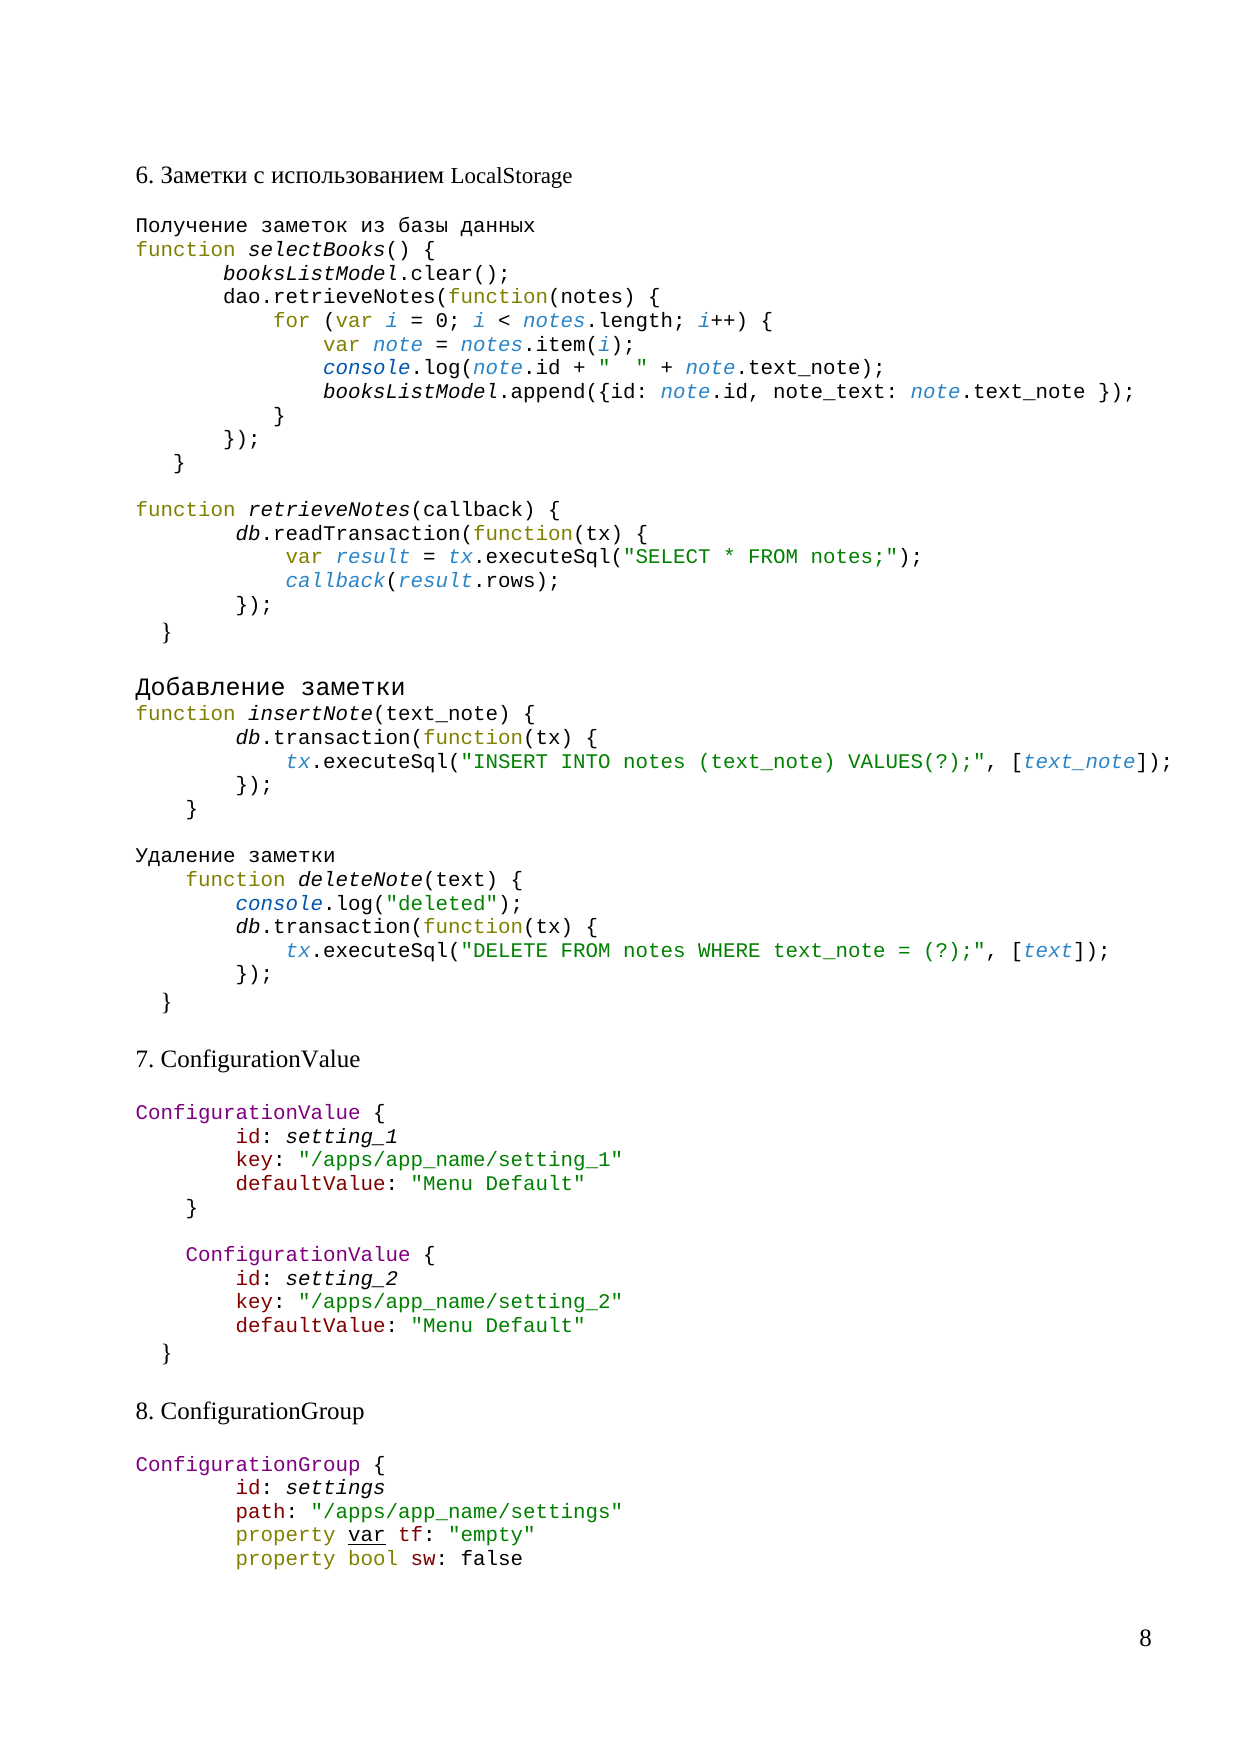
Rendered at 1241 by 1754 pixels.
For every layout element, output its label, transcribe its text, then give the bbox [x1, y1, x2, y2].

text booksListModel.clear(); [135, 263, 1196, 286]
text console.log(note.id + " " + note.text_note); [135, 357, 1196, 381]
text }); [135, 963, 1196, 987]
text console.log("deleted"); [135, 892, 1196, 916]
text property bool sw: false [135, 1548, 1196, 1572]
text } [135, 405, 1196, 428]
text ConfigurationGroup { [135, 1453, 1196, 1477]
text dao.retrieveNotes(function(notes) { [135, 286, 1196, 310]
text }); [135, 774, 1196, 798]
text id: setting_2 [135, 1268, 1196, 1291]
text } [135, 452, 1196, 476]
text Добавление заметки function insertNote(text_note) { [135, 675, 1196, 727]
text 7. ConfigurationValue [135, 1044, 1196, 1073]
text var result = tx.executeSql("SELECT * FROM notes;"); [135, 547, 1196, 570]
text } [135, 1338, 1196, 1367]
text callback(result.rows); [135, 570, 1196, 594]
text key: "/apps/app_name/setting_2" [135, 1291, 1196, 1315]
text booksListModel.append({id: note.id, note_text: note.text_note }); [135, 381, 1196, 405]
text db.transaction(function(tx) { [135, 727, 1196, 751]
text } [135, 617, 1196, 646]
text db.readTransaction(function(tx) { [135, 523, 1196, 547]
text id: setting_1 [135, 1126, 1196, 1149]
text 6. Заметки с использованием LocalStorage [135, 160, 1196, 189]
text key: "/apps/app_name/setting_1" [135, 1149, 1196, 1173]
text for (var i = 0; i < notes.length; i++) { [135, 310, 1196, 334]
text } [135, 1197, 1196, 1220]
text ConfigurationValue { [135, 1102, 1196, 1126]
text }); [135, 594, 1196, 617]
text id: settings [135, 1477, 1196, 1501]
text db.transaction(function(tx) { [135, 916, 1196, 940]
text defaultValue: "Menu Default" [135, 1173, 1196, 1197]
text function retrieveNotes(callback) { [135, 499, 1196, 523]
text property var tf: "empty" [135, 1524, 1196, 1548]
text tx.executeSql("INSERT INTO notes (text_note) VALUES(?);", [text_note]); [135, 751, 1196, 774]
text } [135, 798, 1196, 822]
text ConfigurationValue { [135, 1244, 1196, 1268]
text defaultValue: "Menu Default" [135, 1315, 1196, 1338]
text Получение заметок из базы данных function selectBooks() { [135, 216, 1196, 263]
text }); [135, 428, 1196, 452]
text path: "/apps/app_name/settings" [135, 1501, 1196, 1524]
text tx.executeSql("DELETE FROM notes WHERE text_note = (?);", [text]); [135, 940, 1196, 963]
text Удаление заметки function deleteNote(text) { [135, 845, 1196, 892]
text var note = notes.item(i); [135, 334, 1196, 357]
text 8. ConfigurationGroup [135, 1396, 1196, 1425]
text } [135, 987, 1196, 1016]
